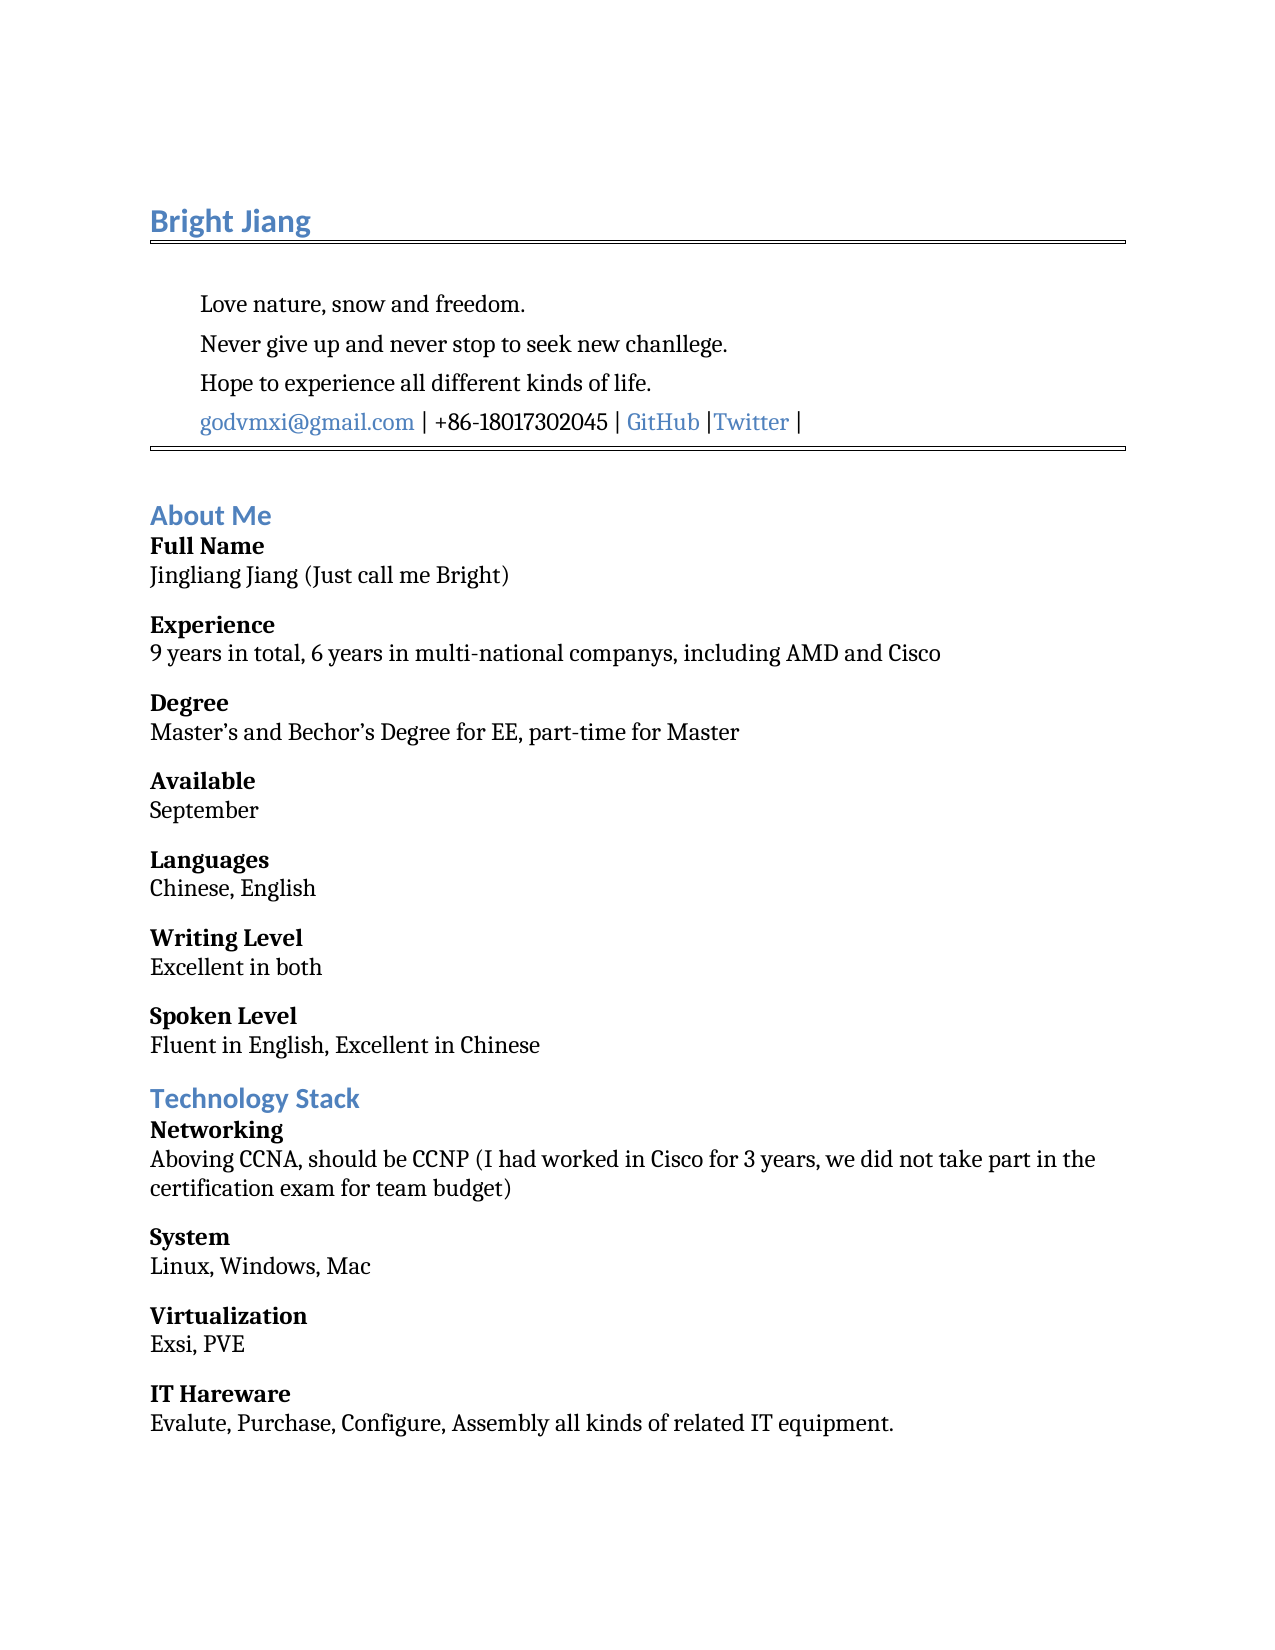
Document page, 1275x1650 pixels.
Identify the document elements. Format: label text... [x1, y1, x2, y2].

text System [150, 1223, 1125, 1252]
subtitle About Me [150, 497, 1125, 532]
text Aboving CCNA, should be CCNP (I had worked in Cisco for 3 years, we did not take part in the certification exam for team budget) [150, 1145, 1125, 1202]
text Full Name [150, 532, 1125, 561]
text Evalute, Purchase, Configure, Assembly all kinds of related IT equipment. [150, 1409, 1125, 1437]
text Master’s and Bechor’s Degree for EE, part-time for Master [150, 718, 1125, 746]
text Chinese, English [150, 874, 1125, 903]
text Exsi, PVE [150, 1330, 1125, 1359]
text Excellent in both [150, 953, 1125, 981]
text Writing Level [150, 924, 1125, 953]
text Love nature, snow and freedom. [200, 290, 1075, 319]
text Hope to experience all different kinds of life. [200, 369, 1075, 397]
text godvmxi@gmail.com | +86-18017302045 | GitHub |Twitter | [200, 408, 1075, 437]
text 9 years in total, 6 years in multi-national companys, including AMD and Cisco [150, 639, 1125, 668]
text Virtualization [150, 1302, 1125, 1330]
text Fluent in English, Excellent in Chinese [150, 1031, 1125, 1060]
text IT Hareware [150, 1380, 1125, 1409]
text Spoken Level [150, 1002, 1125, 1031]
text Linux, Windows, Mac [150, 1252, 1125, 1281]
text Networking [150, 1116, 1125, 1145]
subtitle Technology Stack [150, 1081, 1125, 1116]
text September [150, 796, 1125, 825]
text Languages [150, 846, 1125, 874]
text Jingliang Jiang (Just call me Bright) [150, 561, 1125, 590]
text Available [150, 767, 1125, 796]
subtitle Bright Jiang [150, 200, 1125, 240]
text Degree [150, 689, 1125, 718]
text Never give up and never stop to seek new chanllege. [200, 329, 1075, 358]
text Experience [150, 611, 1125, 639]
